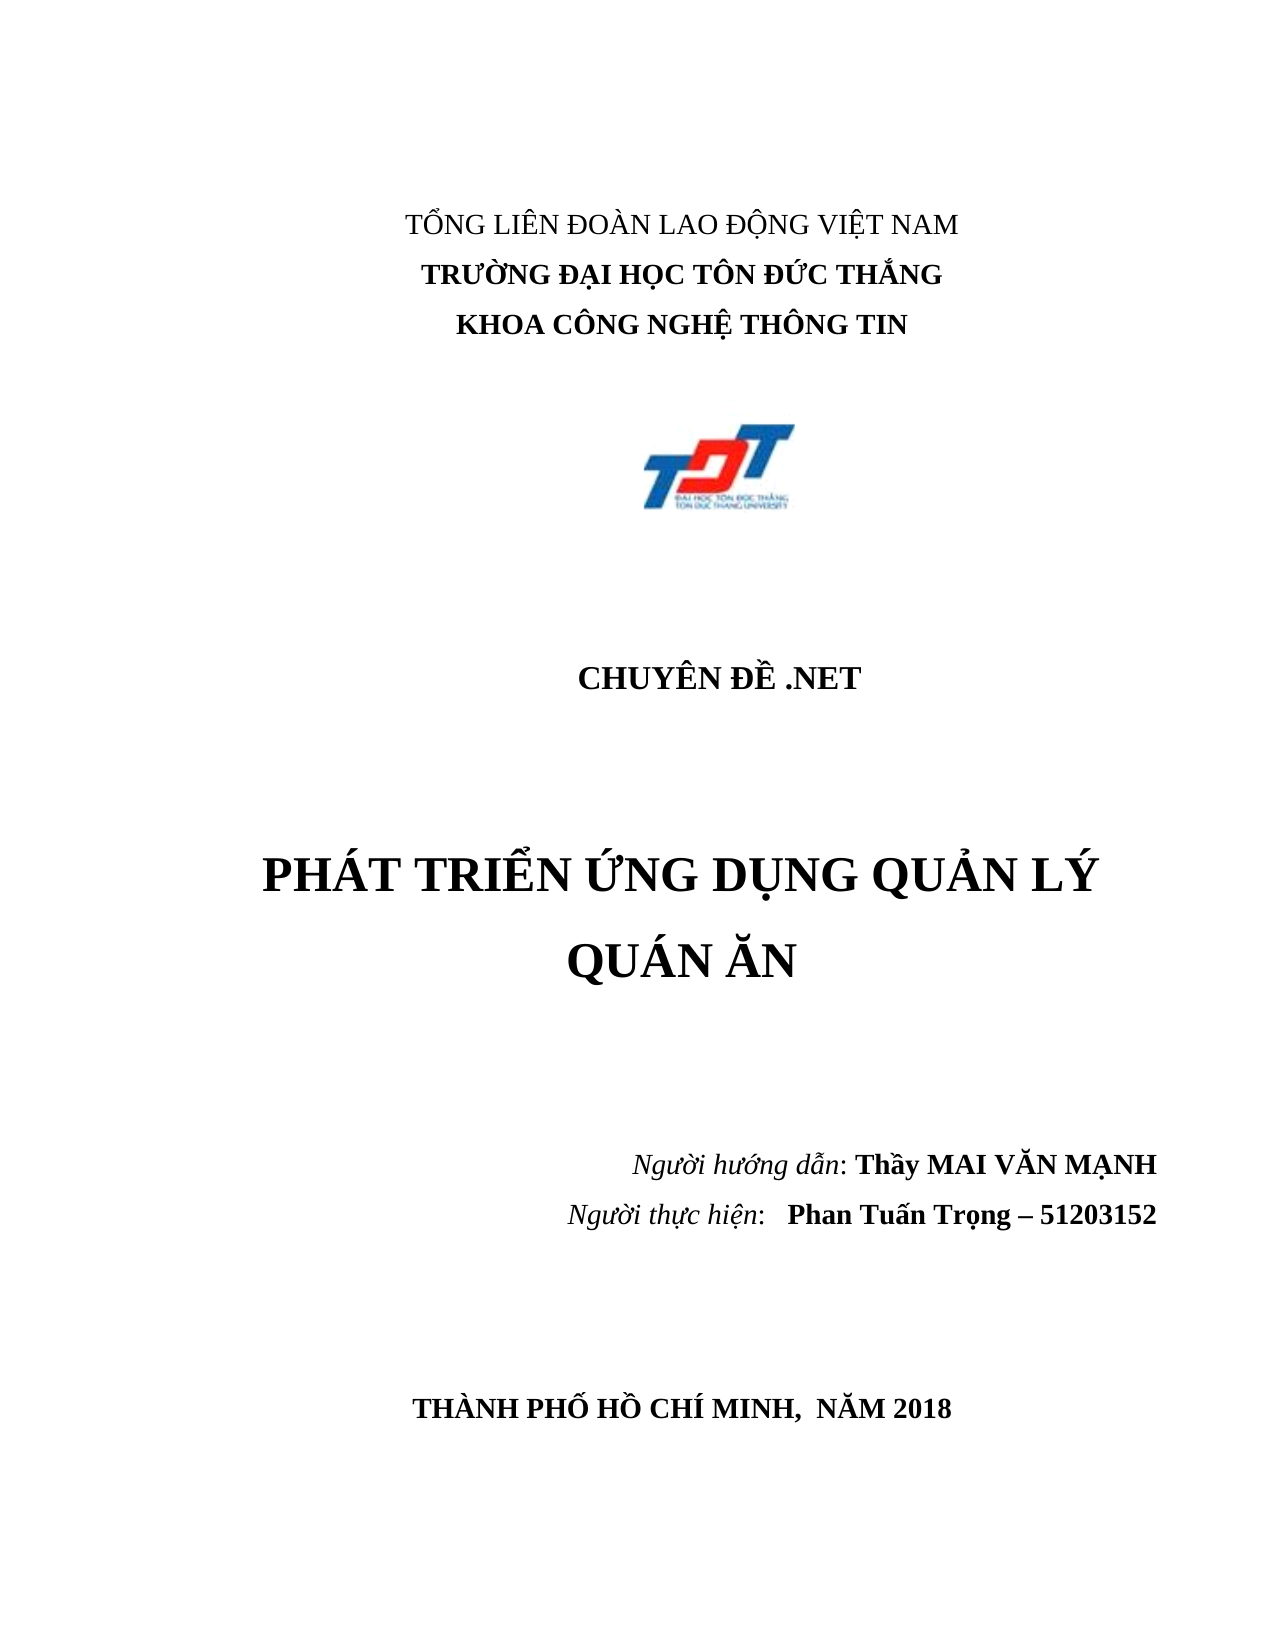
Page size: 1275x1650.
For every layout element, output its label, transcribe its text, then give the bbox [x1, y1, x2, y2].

text TỔNG LIÊN ĐOÀN LAO ĐỘNG VIỆT NAM [207, 207, 1157, 240]
text Người hướng dẫn: Thầy MAI VĂN MẠNH [207, 1147, 1157, 1180]
picture [643, 400, 795, 543]
text Người thực hiện: Phan Tuấn Trọng – 51203152 [207, 1197, 1157, 1231]
text KHOA CÔNG NGHỆ THÔNG TIN [207, 307, 1157, 341]
text THÀNH PHỐ HỒ CHÍ MINH, NĂM 2018 [207, 1391, 1157, 1425]
text PHÁT TRIỂN ỨNG DỤNG QUẢN LÝ QUÁN ĂN [207, 845, 1157, 989]
text TRƯỜNG ĐẠI HỌC TÔN ĐỨC THẮNG [207, 257, 1157, 291]
text CHUYÊN ĐỀ .NET [207, 658, 1157, 696]
